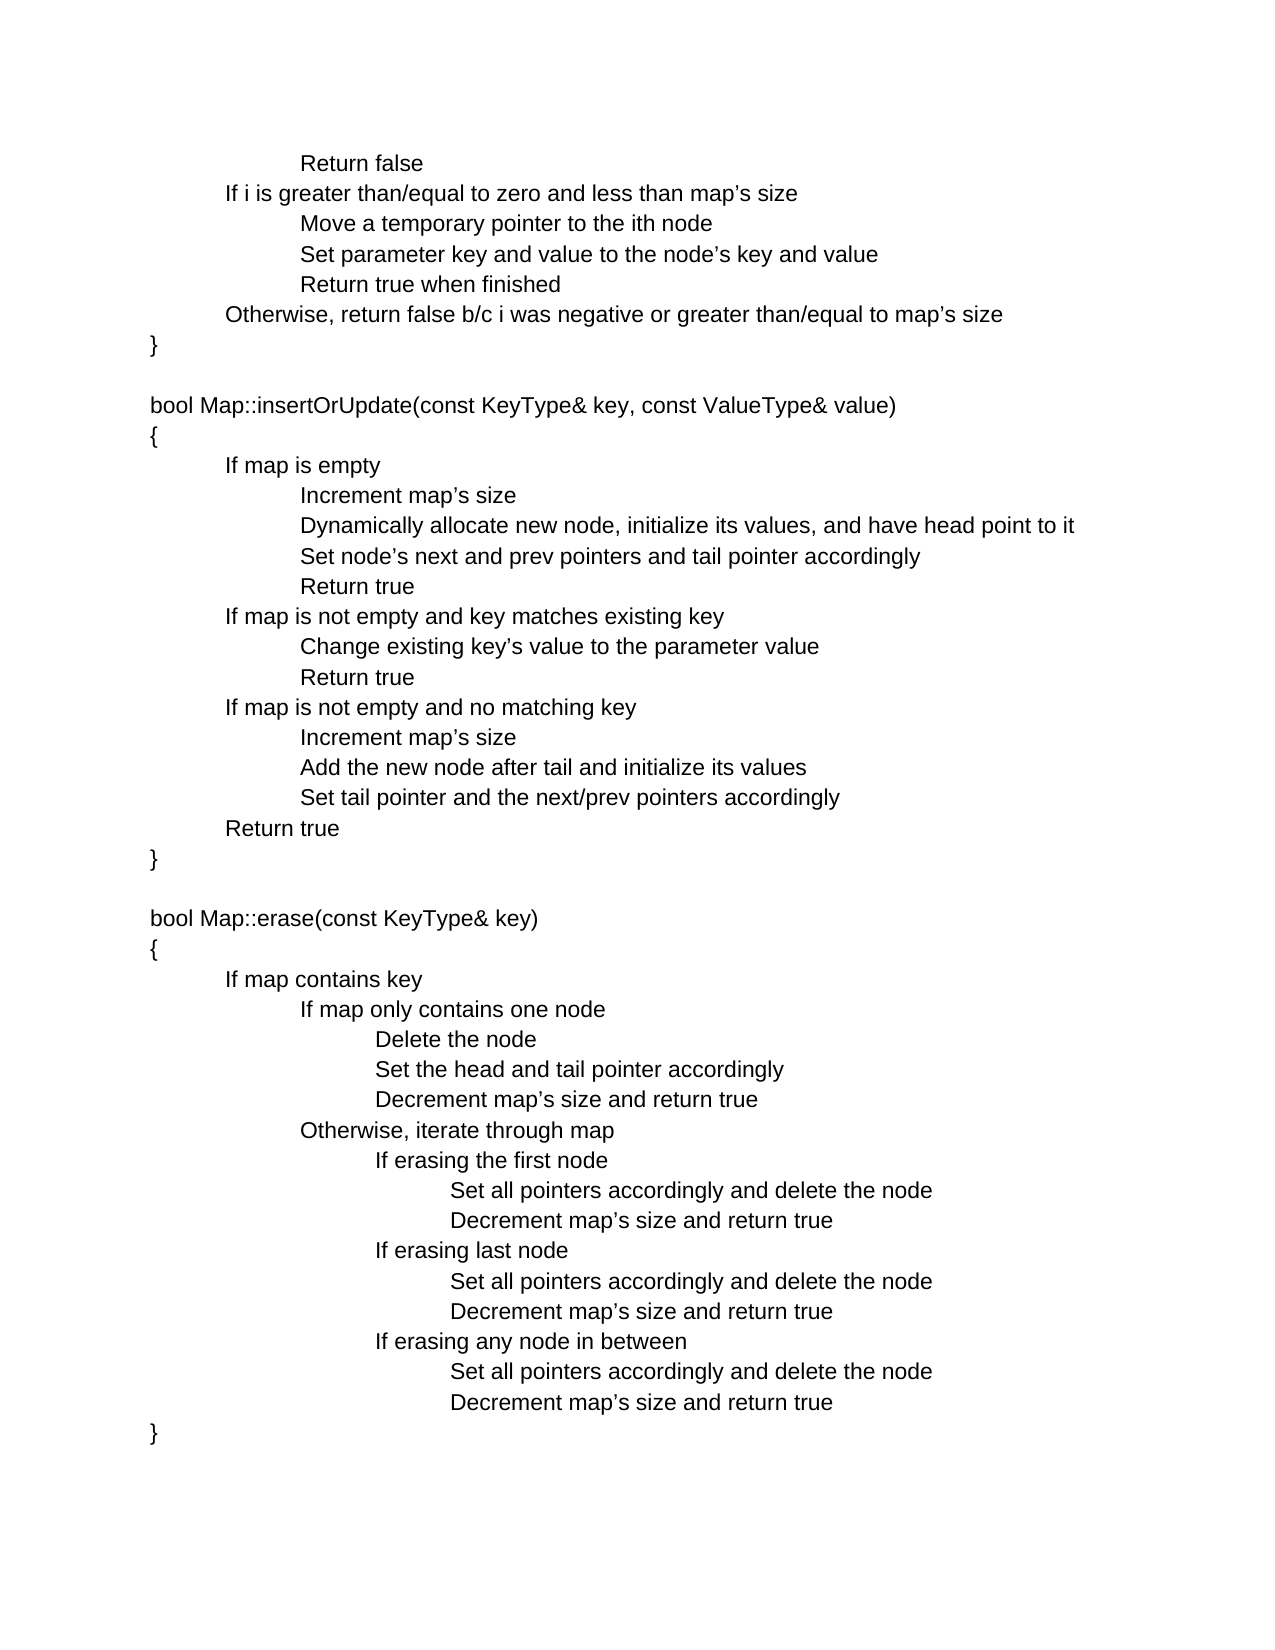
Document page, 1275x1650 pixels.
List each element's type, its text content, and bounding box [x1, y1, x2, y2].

text Set all pointers accordingly and delete the node [150, 1268, 1125, 1294]
text Otherwise, iterate through map [150, 1117, 1125, 1143]
text bool Map::insertOrUpdate(const KeyType& key, const ValueType& value) [150, 392, 1125, 418]
text Set parameter key and value to the node’s key and value [150, 241, 1125, 267]
text Decrement map’s size and return true [150, 1298, 1125, 1324]
text bool Map::erase(const KeyType& key) [150, 905, 1125, 932]
text } [150, 845, 1125, 871]
text Decrement map’s size and return true [150, 1086, 1125, 1113]
text } [150, 1419, 1125, 1445]
text { [150, 422, 1125, 448]
text Increment map’s size [225, 724, 1125, 750]
text Change existing key’s value to the parameter value [225, 633, 1125, 660]
text If erasing the first node [150, 1147, 1125, 1173]
text Return false [150, 150, 1125, 176]
text If map is not empty and no matching key [225, 694, 1125, 720]
text If map is empty [150, 452, 1125, 478]
text If map is not empty and key matches existing key [225, 603, 1125, 629]
text Delete the node [150, 1026, 1125, 1052]
text Set tail pointer and the next/prev pointers accordingly [225, 784, 1125, 811]
text { [150, 935, 1125, 962]
text Set node’s next and prev pointers and tail pointer accordingly [225, 543, 1125, 569]
text Increment map’s size [150, 482, 1125, 509]
text Set the head and tail pointer accordingly [150, 1056, 1125, 1083]
text Dynamically allocate new node, initialize its values, and have head point to it [225, 512, 1125, 539]
text Decrement map’s size and return true [150, 1207, 1125, 1234]
text Decrement map’s size and return true [150, 1388, 1125, 1415]
text If i is greater than/equal to zero and less than map’s size [150, 180, 1125, 207]
text Set all pointers accordingly and delete the node [150, 1177, 1125, 1203]
text If map only contains one node [150, 996, 1125, 1022]
text Add the new node after tail and initialize its values [225, 754, 1125, 781]
text Move a temporary pointer to the ith node [150, 210, 1125, 237]
text If erasing last node [150, 1237, 1125, 1264]
text If erasing any node in between [150, 1328, 1125, 1354]
text } [150, 331, 1125, 358]
text Return true when finished [150, 271, 1125, 297]
text Return true [225, 573, 1125, 599]
text Otherwise, return false b/c i was negative or greater than/equal to map’s size [150, 301, 1125, 327]
text If map contains key [150, 966, 1125, 992]
text Return true [225, 663, 1125, 690]
text Return true [225, 814, 1125, 841]
text Set all pointers accordingly and delete the node [150, 1358, 1125, 1385]
